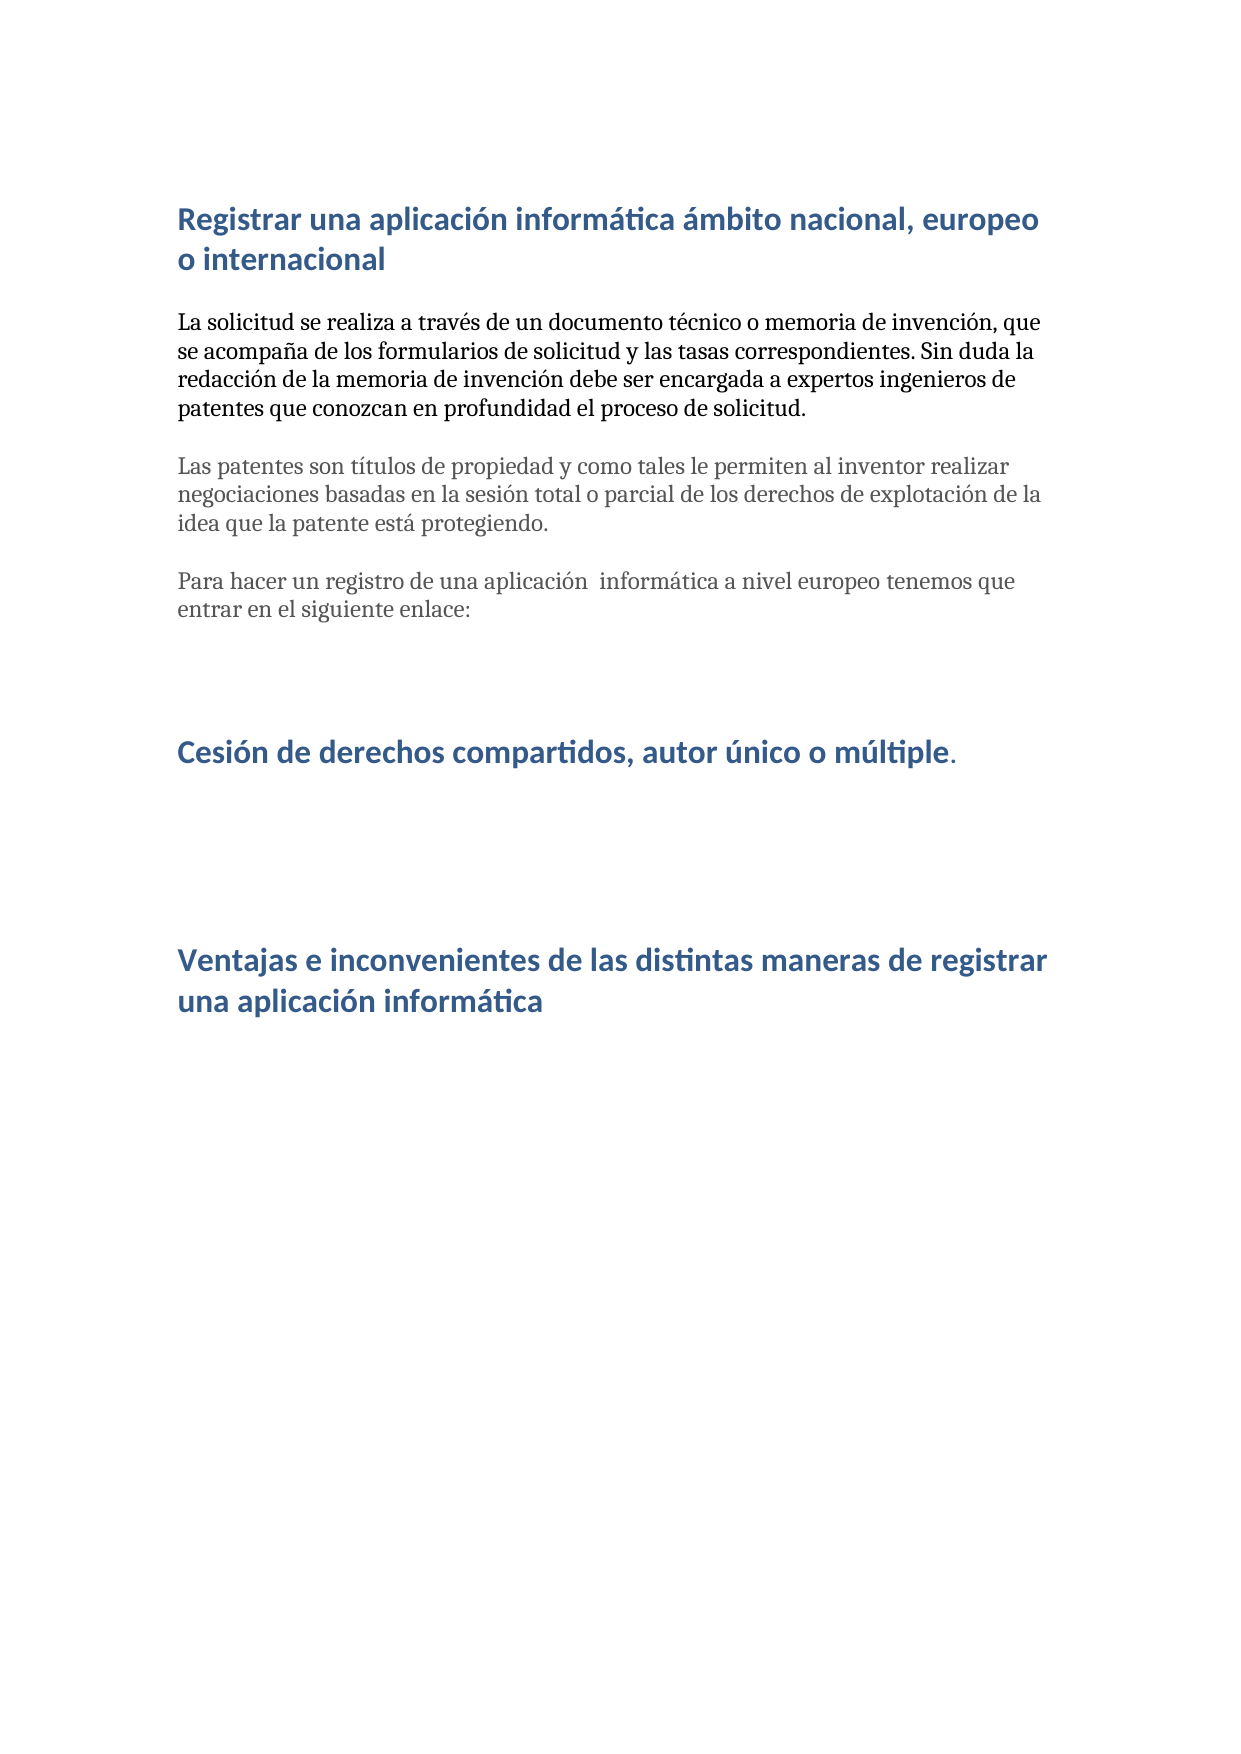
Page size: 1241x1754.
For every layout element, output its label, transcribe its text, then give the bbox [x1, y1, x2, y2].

subtitle Ventajas e inconvenientes de las distintas maneras de registrar una aplicación informática [177, 939, 1063, 1021]
text La solicitud se realiza a través de un documento técnico o memoria de invención, que se acompaña de los formularios de solicitud y las tasas correspondientes. Sin duda la redacción de la memoria de invención debe ser encargada a expertos ingenieros de patentes que conozcan en profundidad el proceso de solicitud. [177, 308, 1063, 423]
subtitle Registrar una aplicación informática ámbito nacional, europeo o internacional [177, 198, 1063, 279]
text Para hacer un registro de una aplicación informática a nivel europeo tenemos que entrar en el siguiente enlace: [471, 567, 1063, 624]
subtitle Cesión de derechos compartidos, autor único o múltiple. [177, 732, 1063, 772]
text Las patentes son títulos de propiedad y como tales le permiten al inventor realizar negociaciones basadas en la sesión total o parcial de los derechos de explotación de la idea que la patente está protegiendo. [548, 452, 1063, 538]
